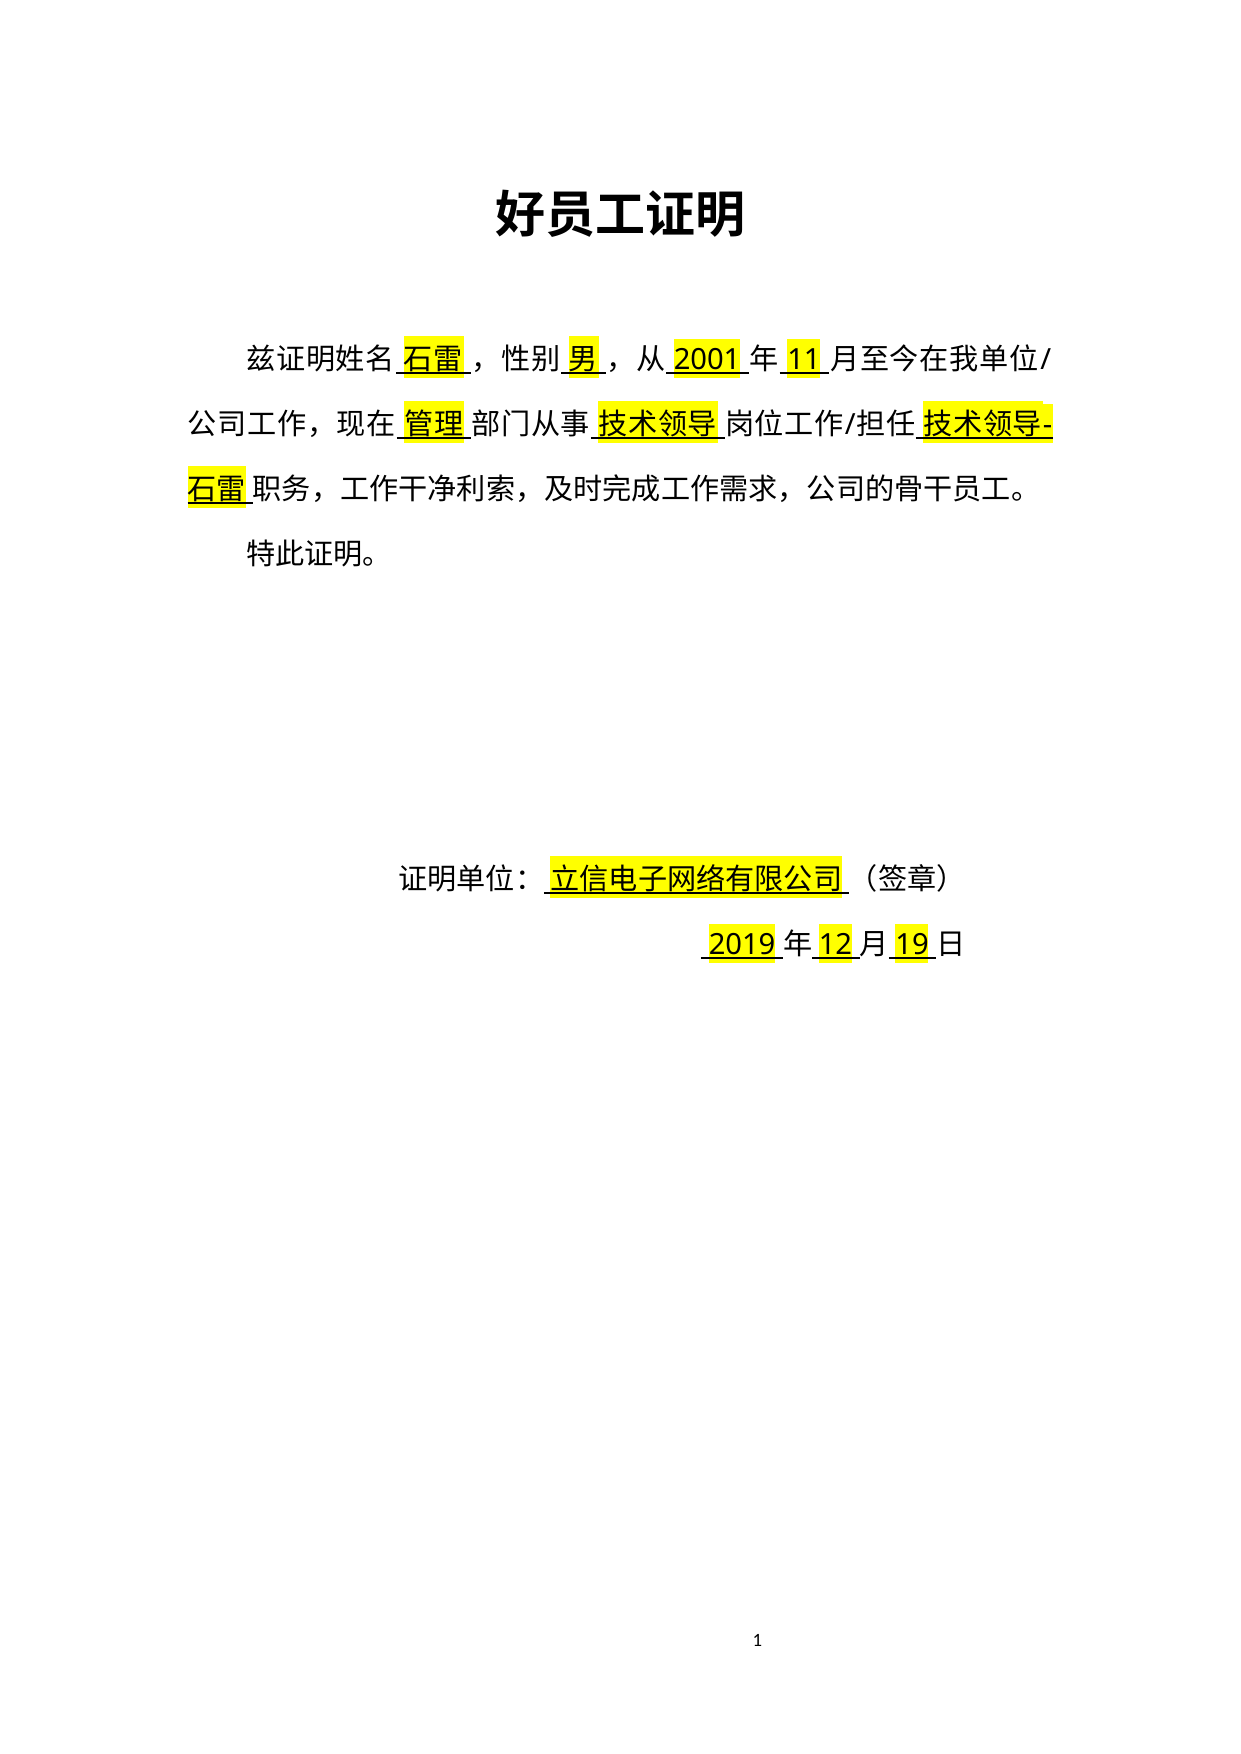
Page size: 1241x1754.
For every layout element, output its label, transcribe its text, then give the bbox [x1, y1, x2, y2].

text 好员工证明 [187, 162, 1053, 259]
text 兹证明姓名 石雷 ，性别 男 ，从 2001 年 11 月至今在我单位/公司工作，现在 管理 部门从事 技术领导 岗位工作/担任 技术领导-石雷 职务，工作干净利索，及时完成工作需求，公司的骨干员工。 [187, 324, 1053, 519]
text 2019 年 12 月 19 日 [187, 909, 965, 974]
text 特此证明。 [187, 519, 1053, 584]
text 证明单位： 立信电子网络有限公司 （签章） [187, 844, 965, 909]
